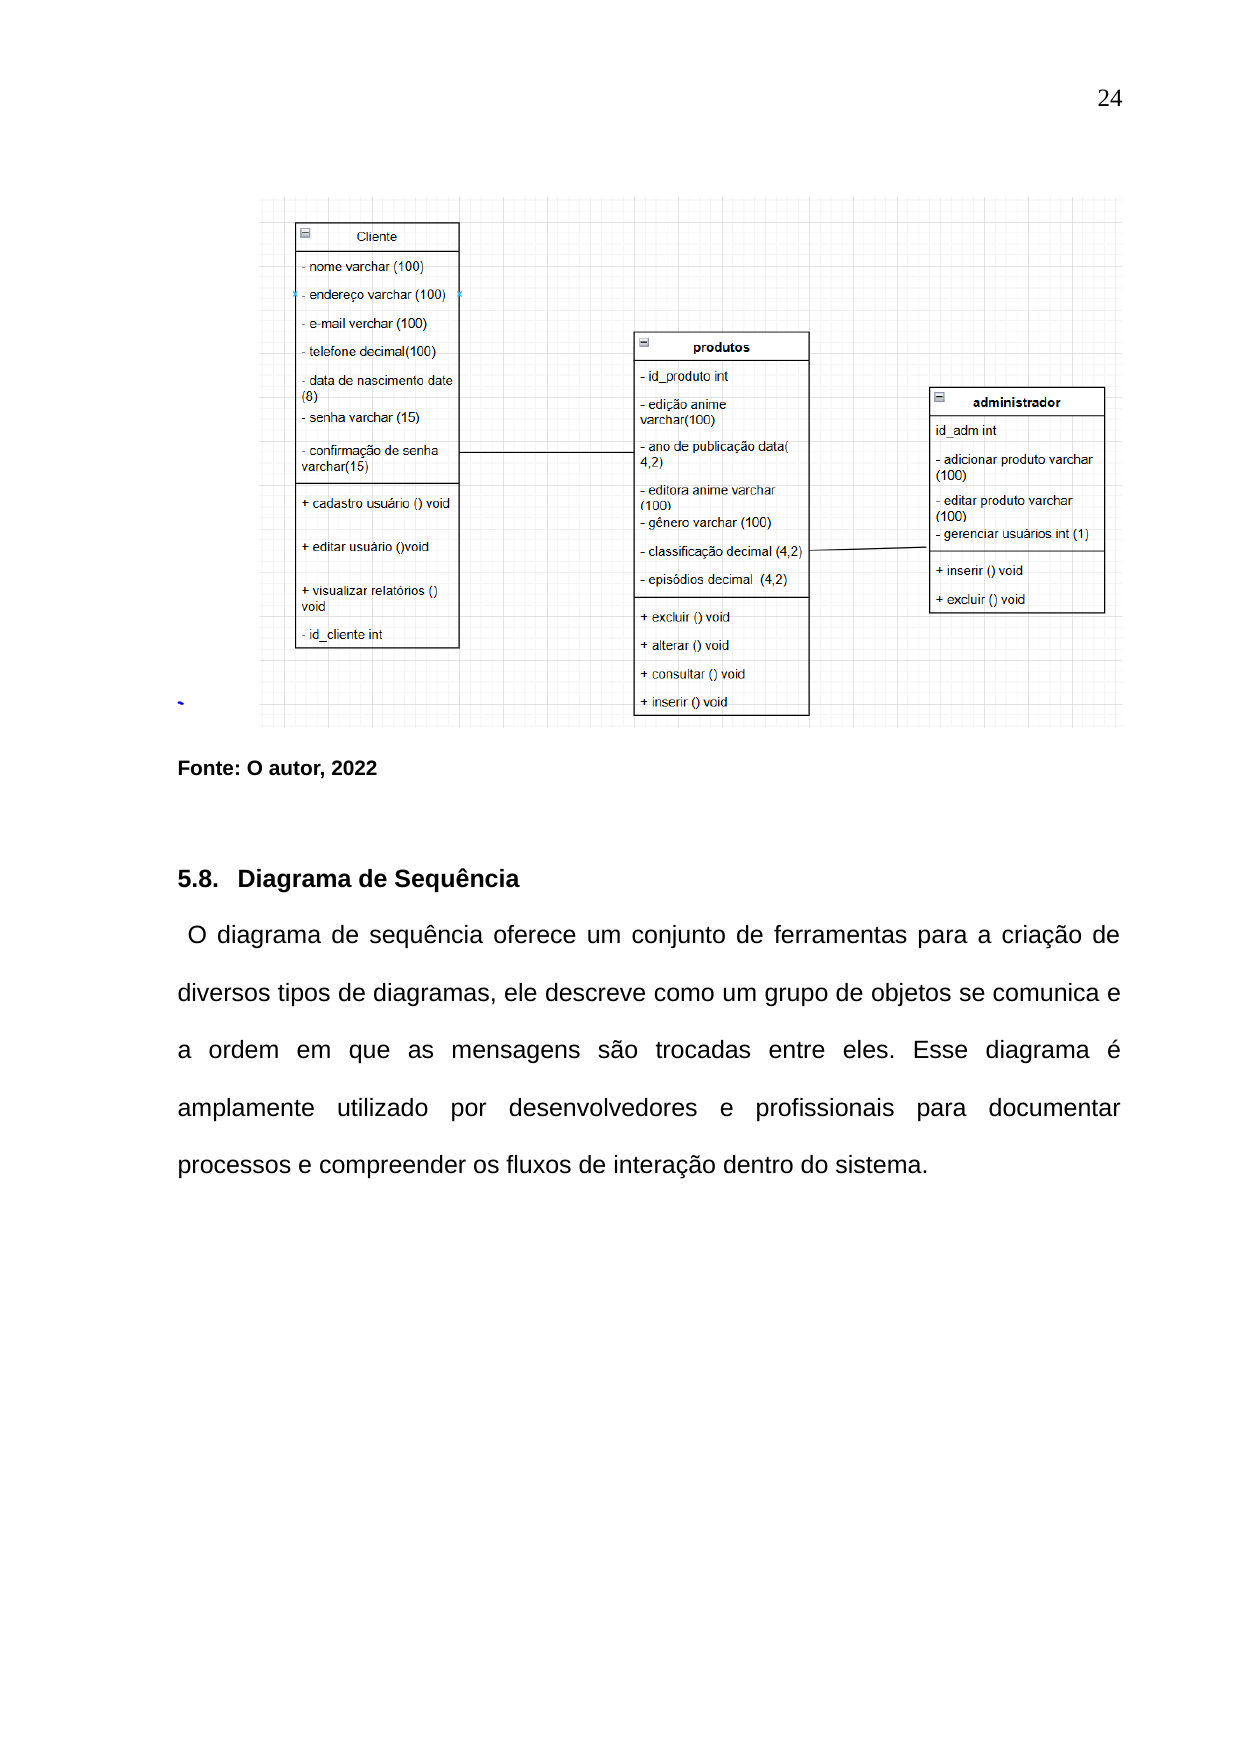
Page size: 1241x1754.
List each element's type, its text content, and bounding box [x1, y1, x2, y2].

subtitle Diagrama de Sequência [177, 864, 1122, 893]
text Fonte: O autor, 2022 [177, 756, 1122, 780]
text O diagrama de sequência oferece um conjunto de ferramentas para a criação de diversos tipos de diagramas, ele descreve como um grupo de objetos se comunica e a ordem em que as mensagens são trocadas entre eles. Esse diagrama é amplamente utilizado por desenvolvedores e profissionais para documentar processos e compreender os fluxos de interação dentro do sistema. [177, 920, 1122, 1179]
picture [177, 197, 1123, 728]
